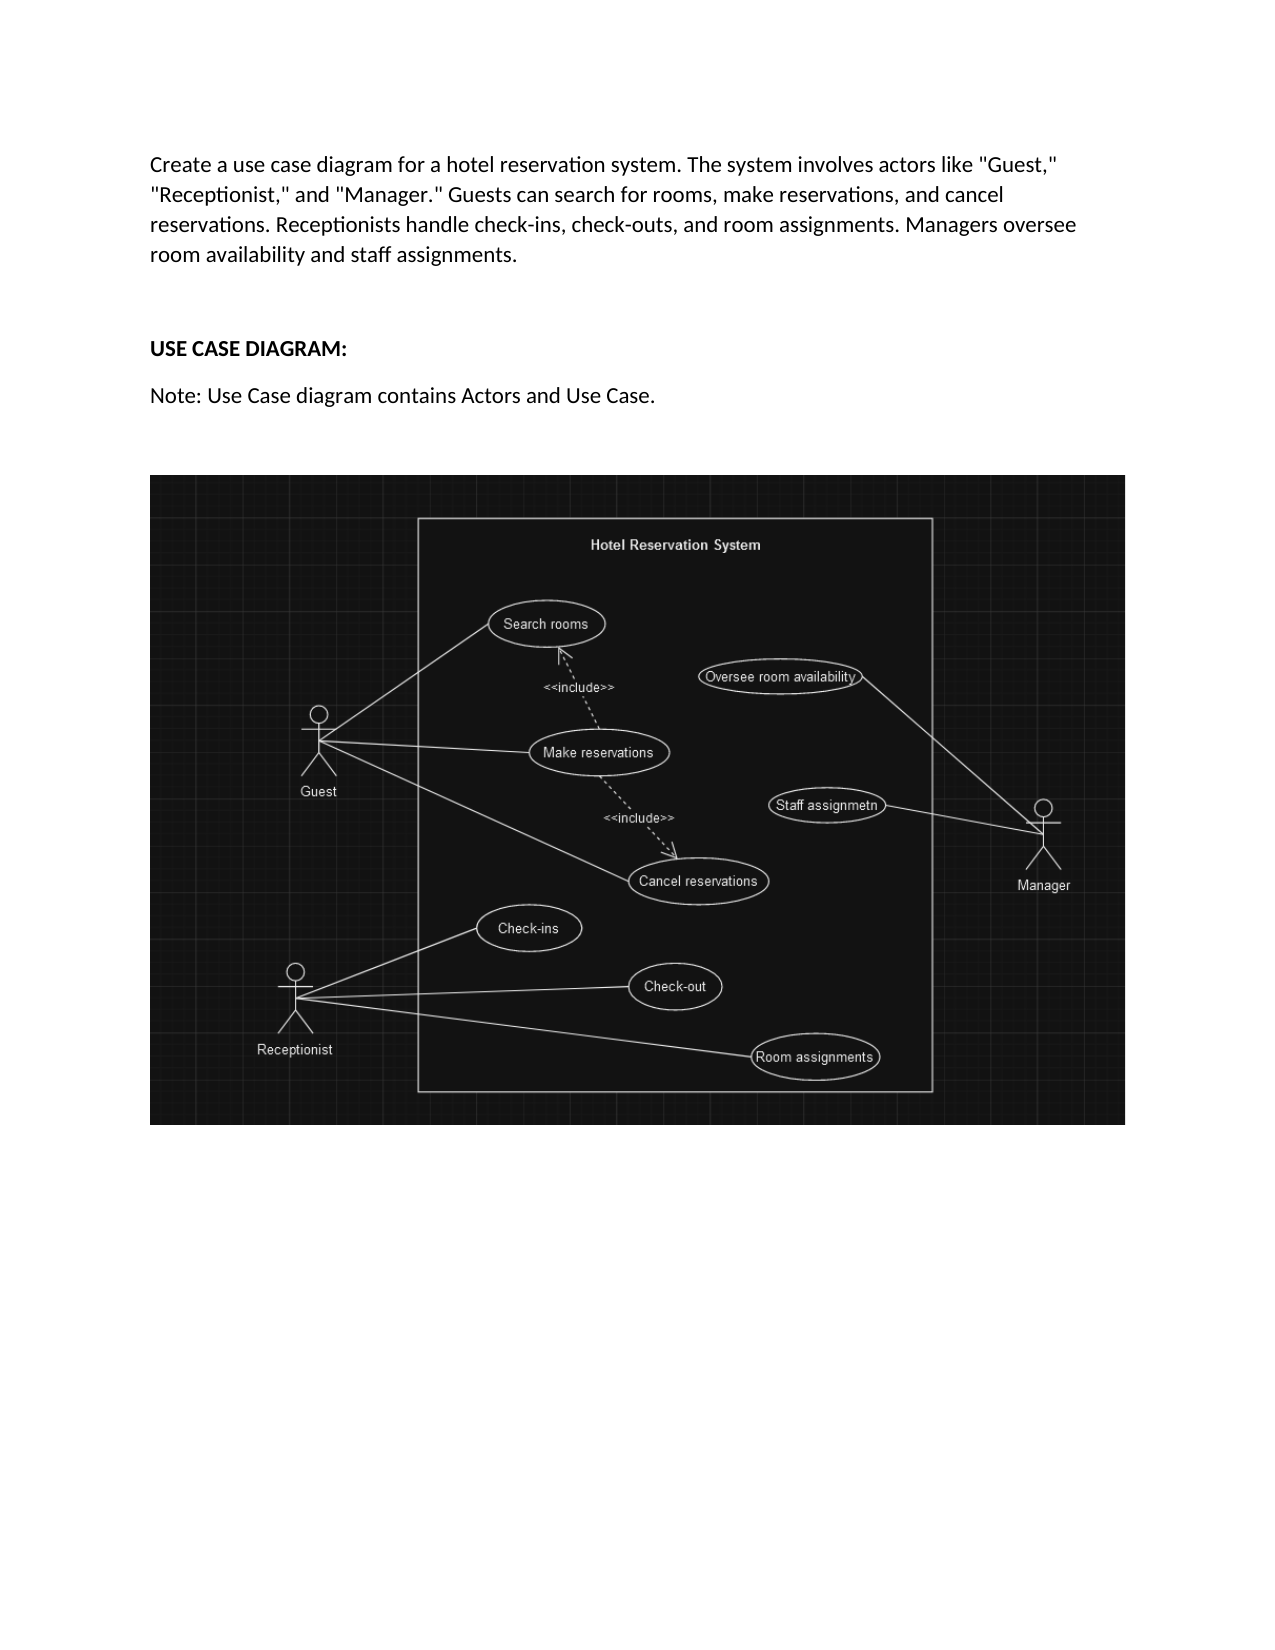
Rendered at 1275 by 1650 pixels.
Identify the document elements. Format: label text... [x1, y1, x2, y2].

text Create a use case diagram for a hotel reservation system. The system involves actors like "Guest," "Receptionist," and "Manager." Guests can search for rooms, make reservations, and cancel reservations. Receptionists handle check-ins, check-outs, and room assignments. Managers oversee room availability and staff assignments. [150, 150, 1125, 269]
text USE CASE DIAGRAM: [150, 334, 1125, 362]
text Note: Use Case diagram contains Actors and Use Case. [150, 381, 1125, 409]
picture [150, 475, 1125, 1125]
